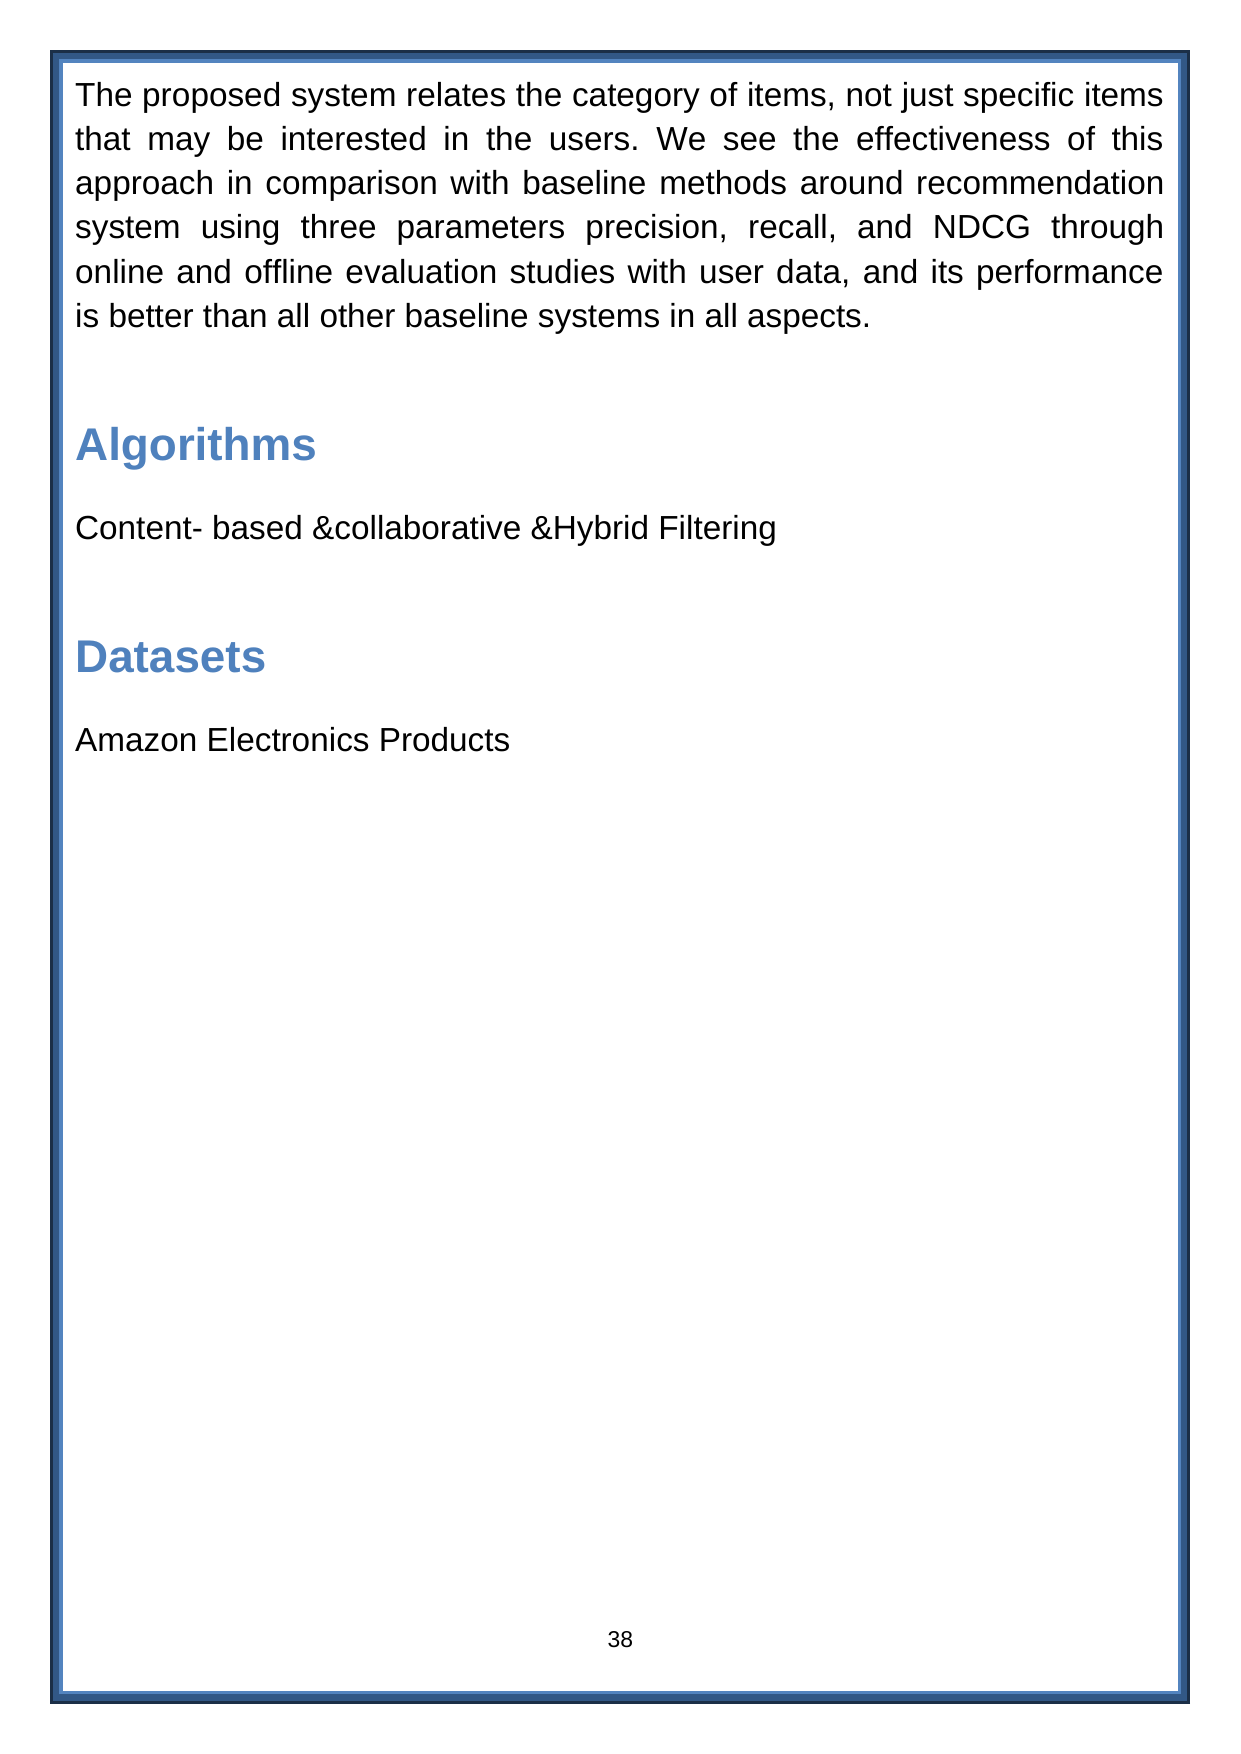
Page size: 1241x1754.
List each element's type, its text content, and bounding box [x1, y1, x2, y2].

text Amazon Electronics Products [75, 720, 1165, 758]
text Datasets [75, 629, 1165, 682]
text The proposed system relates the category of items, not just specific items that may be interested in the users. We see the effectiveness of this approach in comparison with baseline methods around recommendation system using three parameters precision, recall, and NDCG through online and offline evaluation studies with user data, and its performance is better than all other baseline systems in all aspects. [75, 75, 1165, 334]
text Content- based &collaborative &Hybrid Filtering [75, 508, 1165, 546]
text Algorithms [75, 417, 1165, 470]
